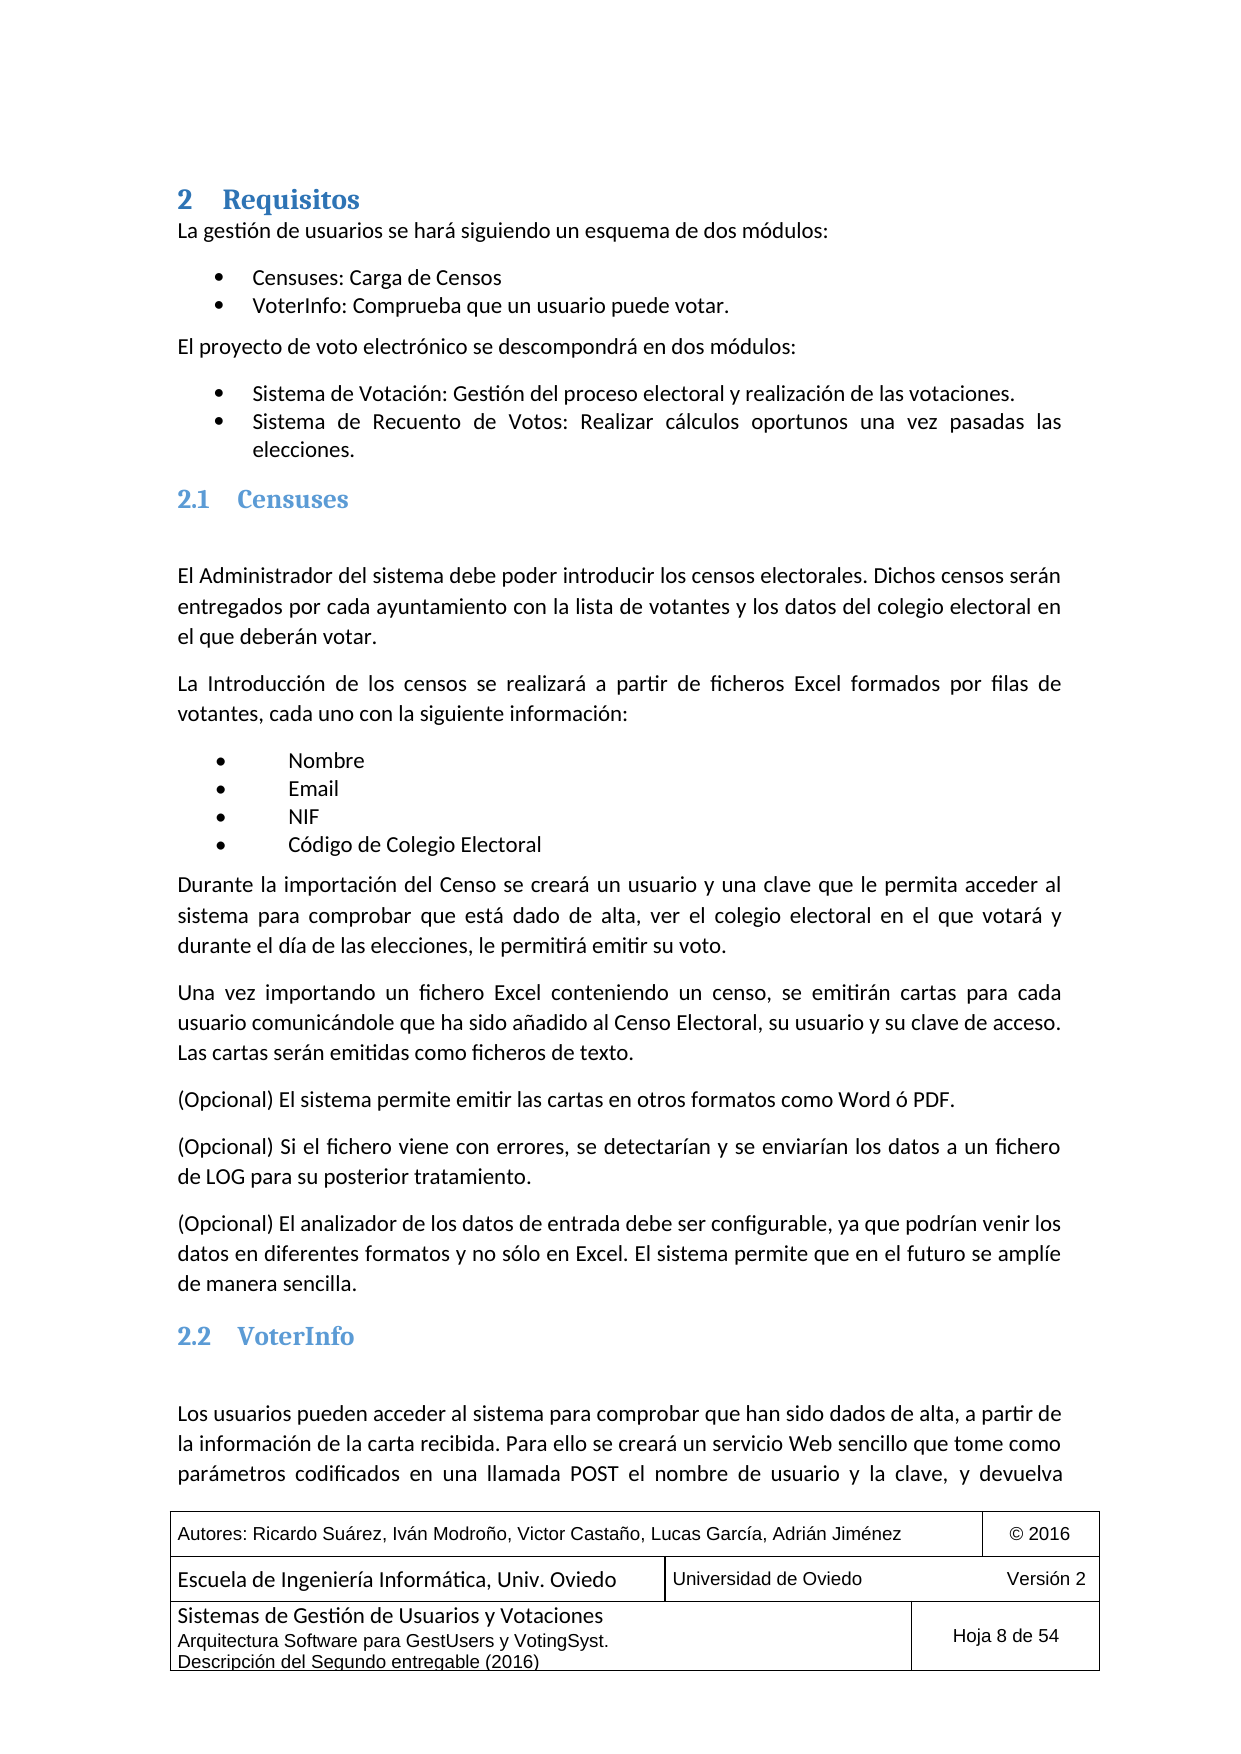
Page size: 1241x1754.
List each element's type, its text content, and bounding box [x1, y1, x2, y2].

text (Opcional) El analizador de los datos de entrada debe ser configurable, ya que podrían venir los datos en diferentes formatos y no sólo en Excel. El sistema permite que en el futuro se amplíe de manera sencilla. [177, 1209, 1063, 1298]
text Una vez importando un fichero Excel conteniendo un censo, se emitirán cartas para cada usuario comunicándole que ha sido añadido al Censo Electoral, su usuario y su clave de acceso. Las cartas serán emitidas como ficheros de texto. [177, 978, 1063, 1066]
list Sistema de Votación: Gestión del proceso electoral y realización de las votaciones. [215, 379, 1063, 407]
list Email [215, 774, 1063, 802]
text Durante la importación del Censo se creará un usuario y una clave que le permita acceder al sistema para comprobar que está dado de alta, ver el colegio electoral en el que votará y durante el día de las elecciones, le permitirá emitir su voto. [177, 871, 1063, 959]
text El proyecto de voto electrónico se descompondrá en dos módulos: [177, 332, 1063, 360]
list Nombre [215, 746, 1063, 774]
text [177, 1399, 1063, 1487]
subtitle VoterInfo [177, 1321, 1063, 1352]
list Censuses: Carga de Censos [215, 263, 1063, 291]
subtitle Censuses [177, 484, 1063, 515]
list VoterInfo: Comprueba que un usuario puede votar. [215, 291, 1063, 319]
text (Opcional) El sistema permite emitir las cartas en otros formatos como Word ó PDF. [177, 1085, 1063, 1113]
text El Administrador del sistema debe poder introducir los censos electorales. Dichos censos serán entregados por cada ayuntamiento con la lista de votantes y los datos del colegio electoral en el que deberán votar. [177, 562, 1063, 650]
list Sistema de Recuento de Votos: Realizar cálculos oportunos una vez pasadas las elecciones. [215, 407, 1063, 463]
text La Introducción de los censos se realizará a partir de ficheros Excel formados por filas de votantes, cada uno con la siguiente información: [177, 669, 1063, 727]
list Código de Colegio Electoral [215, 830, 1063, 858]
text (Opcional) Si el fichero viene con errores, se detectarían y se enviarían los datos a un fichero de LOG para su posterior tratamiento. [177, 1132, 1063, 1190]
text La gestión de usuarios se hará siguiendo un esquema de dos módulos: [177, 216, 1063, 244]
subtitle Requisitos [177, 183, 1063, 216]
list NIF [215, 802, 1063, 830]
